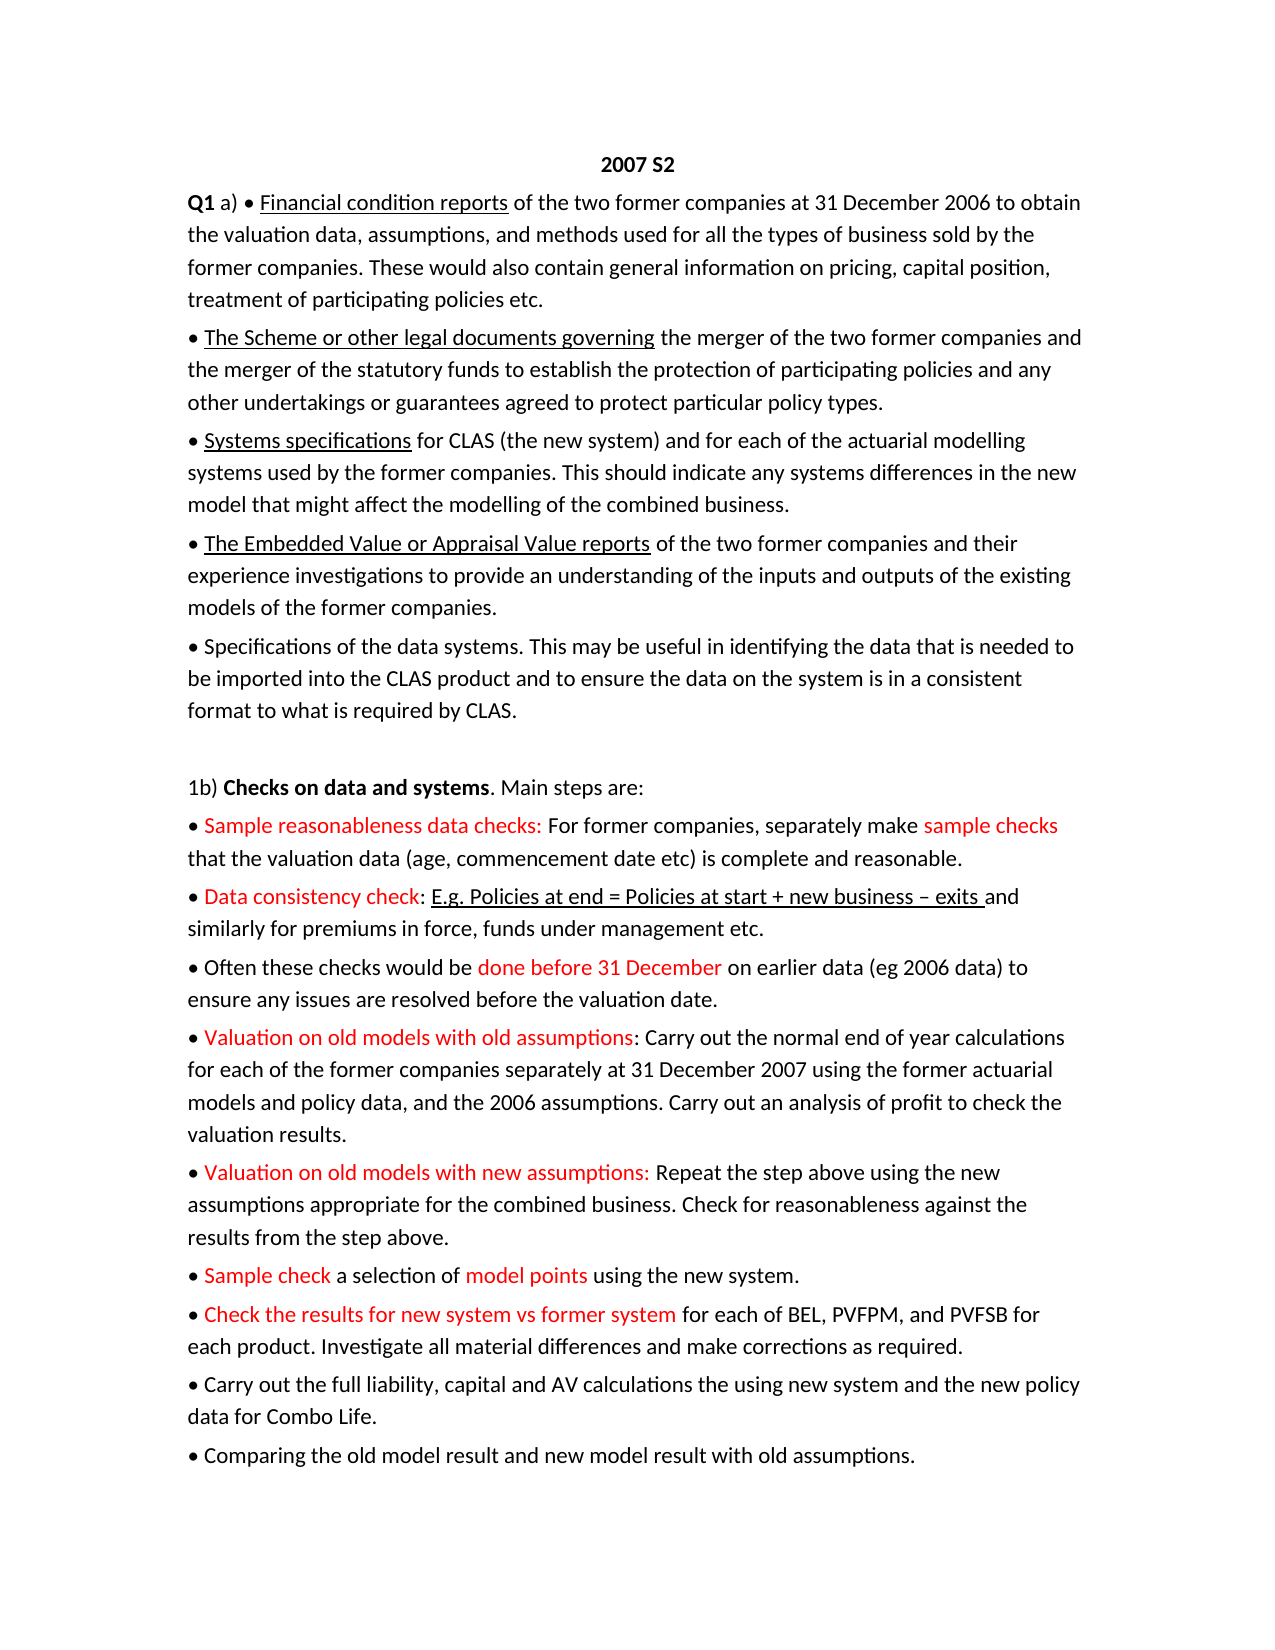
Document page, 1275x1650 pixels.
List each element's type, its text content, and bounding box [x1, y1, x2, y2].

text • The Scheme or other legal documents governing the merger of the two former companies and the merger of the statutory funds to establish the protection of participating policies and any other undertakings or guarantees agreed to protect particular policy types. [187, 323, 1087, 416]
text • Comparing the old model result and new model result with old assumptions. [187, 1441, 1087, 1469]
text • Valuation on old models with new assumptions: Repeat the step above using the new assumptions appropriate for the combined business. Check for reasonableness against the results from the step above. [187, 1158, 1087, 1251]
text 2007 S2 [187, 150, 1087, 178]
text • Carry out the full liability, capital and AV calculations the using new system and the new policy data for Combo Life. [187, 1370, 1087, 1431]
text • Sample reasonableness data checks: For former companies, separately make sample checks that the valuation data (age, commencement date etc) is complete and reasonable. [187, 812, 1087, 872]
text • Data consistency check: E.g. Policies at end = Policies at start + new business – exits and similarly for premiums in force, funds under management etc. [187, 882, 1087, 942]
text • Check the results for new system vs former system for each of BEL, PVFPM, and PVFSB for each product. Investigate all material differences and make corrections as required. [187, 1300, 1087, 1360]
text 1b) Checks on data and systems. Main steps are: [187, 773, 1087, 801]
text • Valuation on old models with old assumptions: Carry out the normal end of year calculations for each of the former companies separately at 31 December 2007 using the former actuarial models and policy data, and the 2006 assumptions. Carry out an analysis of profit to check the valuation results. [187, 1023, 1087, 1148]
text Q1 a) • Financial condition reports of the two former companies at 31 December 2006 to obtain the valuation data, assumptions, and methods used for all the types of business sold by the former companies. These would also contain general information on pricing, capital position, treatment of participating policies etc. [187, 188, 1087, 313]
text • The Embedded Value or Appraisal Value reports of the two former companies and their experience investigations to provide an understanding of the inputs and outputs of the existing models of the former companies. [187, 529, 1087, 621]
text • Often these checks would be done before 31 December on earlier data (eg 2006 data) to ensure any issues are resolved before the valuation date. [187, 953, 1087, 1013]
text • Sample check a selection of model points using the new system. [187, 1261, 1087, 1289]
text • Specifications of the data systems. This may be useful in identifying the data that is needed to be imported into the CLAS product and to ensure the data on the system is in a consistent format to what is required by CLAS. [187, 632, 1087, 724]
text • Systems specifications for CLAS (the new system) and for each of the actuarial modelling systems used by the former companies. This should indicate any systems differences in the new model that might affect the modelling of the combined business. [187, 426, 1087, 519]
